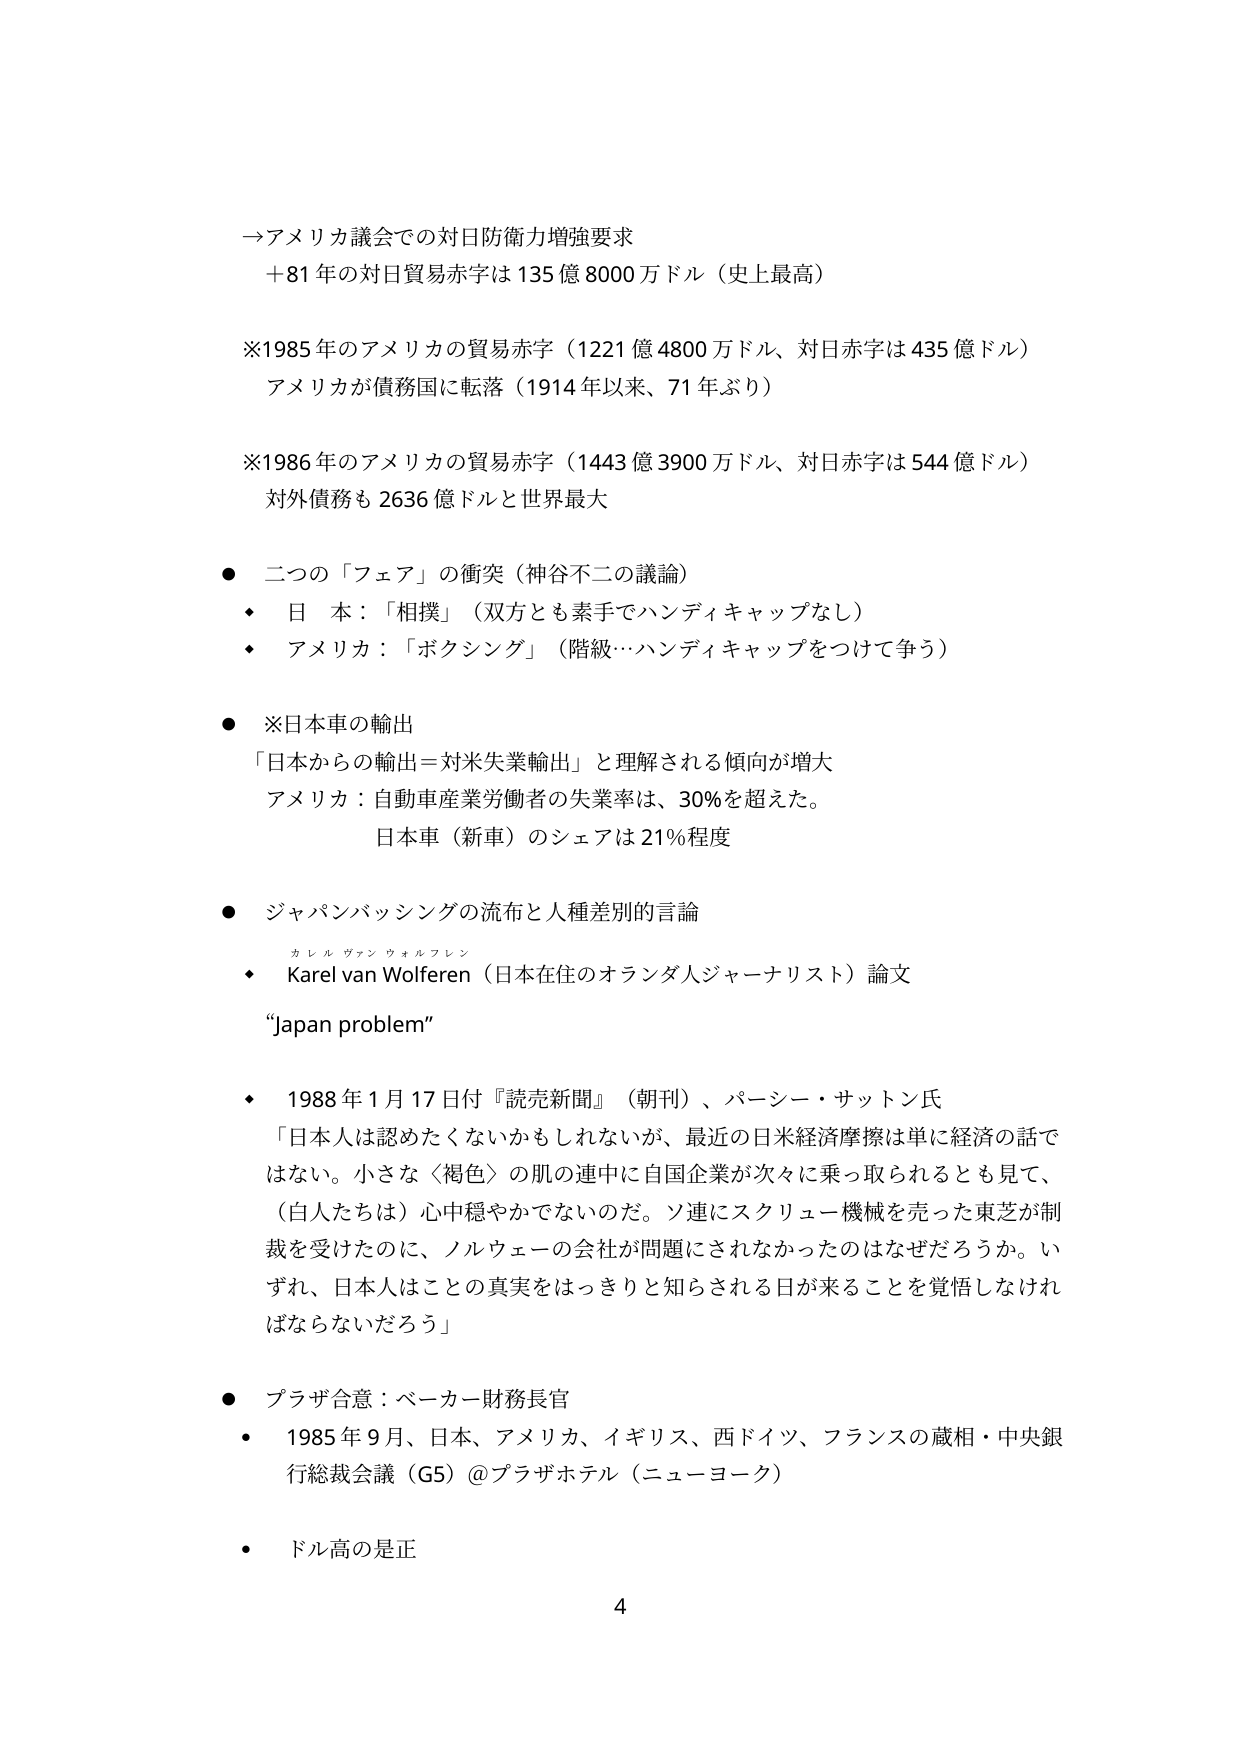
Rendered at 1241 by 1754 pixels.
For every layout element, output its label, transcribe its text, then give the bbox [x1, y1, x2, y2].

list 日本：「相撲」（双方とも素手でハンディキャップなし） [243, 592, 1063, 629]
text ※1985年のアメリカの貿易赤字（1221億4800万ドル、対日赤字は435億ドル） [177, 329, 1063, 367]
text 「日本人は認めたくないかもしれないが、最近の日米経済摩擦は単に経済の話ではない。小さな〈褐色〉の肌の連中に自国企業が次々に乗っ取られるとも見て、（白人たちは）心中穏やかでないのだ。ソ連にスクリュー機械を売った東芝が制裁を受けたのに、ノルウェーの会社が問題にされなかったのはなぜだろうか。いずれ、日本人はことの真実をはっきりと知らされる日が来ることを覚悟しなければならないだろう」 [177, 1117, 1063, 1342]
text →アメリカ議会での対日防衛力増強要求 [220, 217, 1063, 254]
text アメリカが債務国に転落（1914年以来、71年ぶり） [177, 367, 1063, 404]
list ※日本車の輸出 [220, 704, 1063, 742]
list アメリカ：「ボクシング」（階級…ハンディキャップをつけて争う） [243, 629, 1063, 667]
text ＋81年の対日貿易赤字は135億8000万ドル（史上最高） [220, 254, 1063, 292]
text “Japan problem” [177, 1004, 1063, 1042]
list ジャパンバッシングの流布と人種差別的言論 [220, 892, 1063, 929]
list 1988年1月17日付『読売新聞』（朝刊）、パーシー・サットン氏 [243, 1079, 1063, 1117]
list プラザ合意：ベーカー財務長官 [220, 1379, 1063, 1417]
list 1985年9月、日本、アメリカ、イギリス、西ドイツ、フランスの蔵相・中央銀行総裁会議（G5）＠プラザホテル（ニューヨーク） [242, 1417, 1063, 1492]
text 対外債務も2636億ドルと世界最大 [177, 479, 1063, 517]
list （日本在住のオランダ人ジャーナリスト）論文 [243, 929, 1063, 1004]
list ドル高の是正 [242, 1529, 1063, 1567]
text ※1986年のアメリカの貿易赤字（1443億3900万ドル、対日赤字は544億ドル） [177, 442, 1063, 479]
text 日本車（新車）のシェアは21％程度 [243, 817, 1063, 854]
list 二つの「フェア」の衝突（神谷不二の議論） [220, 554, 1063, 592]
text 「日本からの輸出＝対米失業輸出」と理解される傾向が増大 [177, 742, 1063, 779]
text アメリカ：自動車産業労働者の失業率は、30%を超えた。 [243, 779, 1063, 817]
